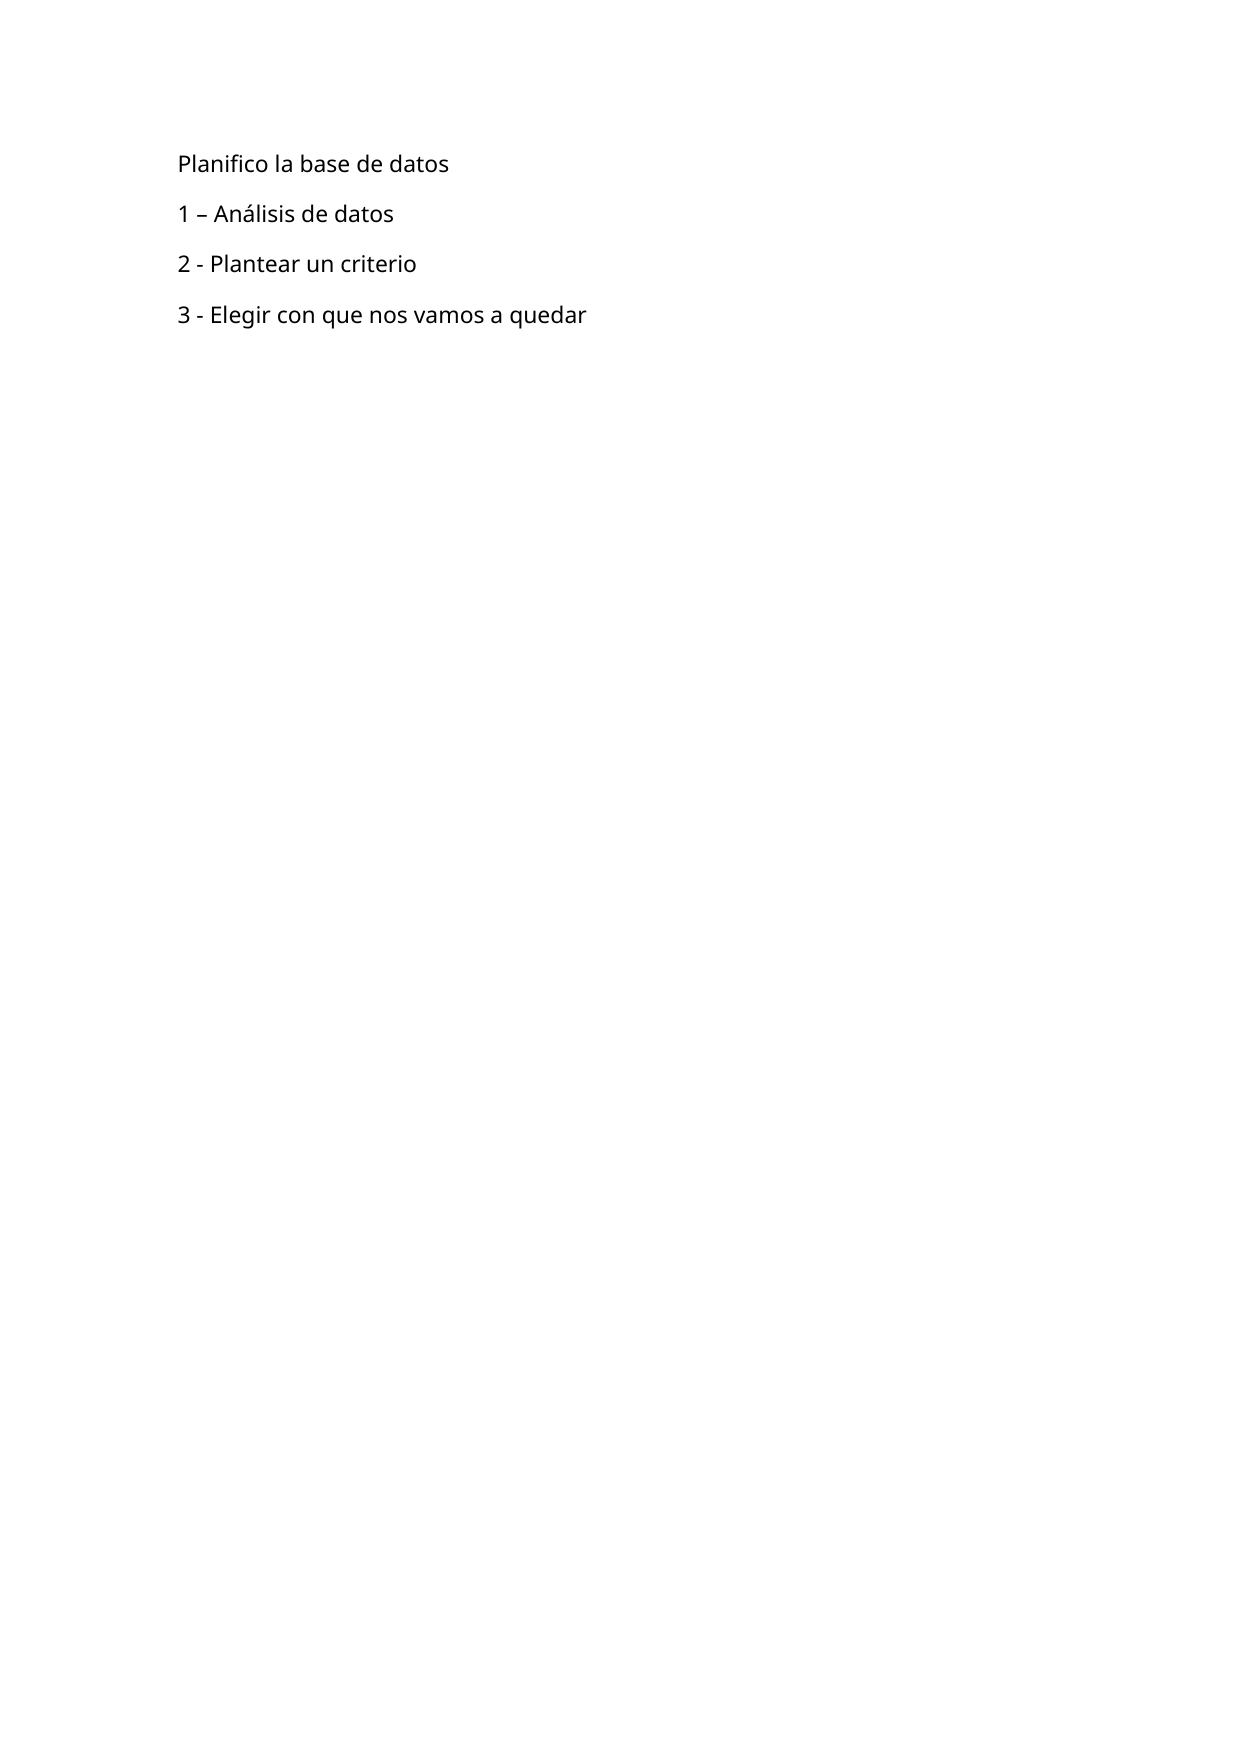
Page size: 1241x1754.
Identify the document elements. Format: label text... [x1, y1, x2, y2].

text 2 - Plantear un criterio [177, 248, 1063, 280]
text 3 - Elegir con que nos vamos a quedar [177, 299, 1063, 330]
text Planifico la base de datos [177, 148, 1063, 179]
text 1 – Análisis de datos [177, 198, 1063, 229]
